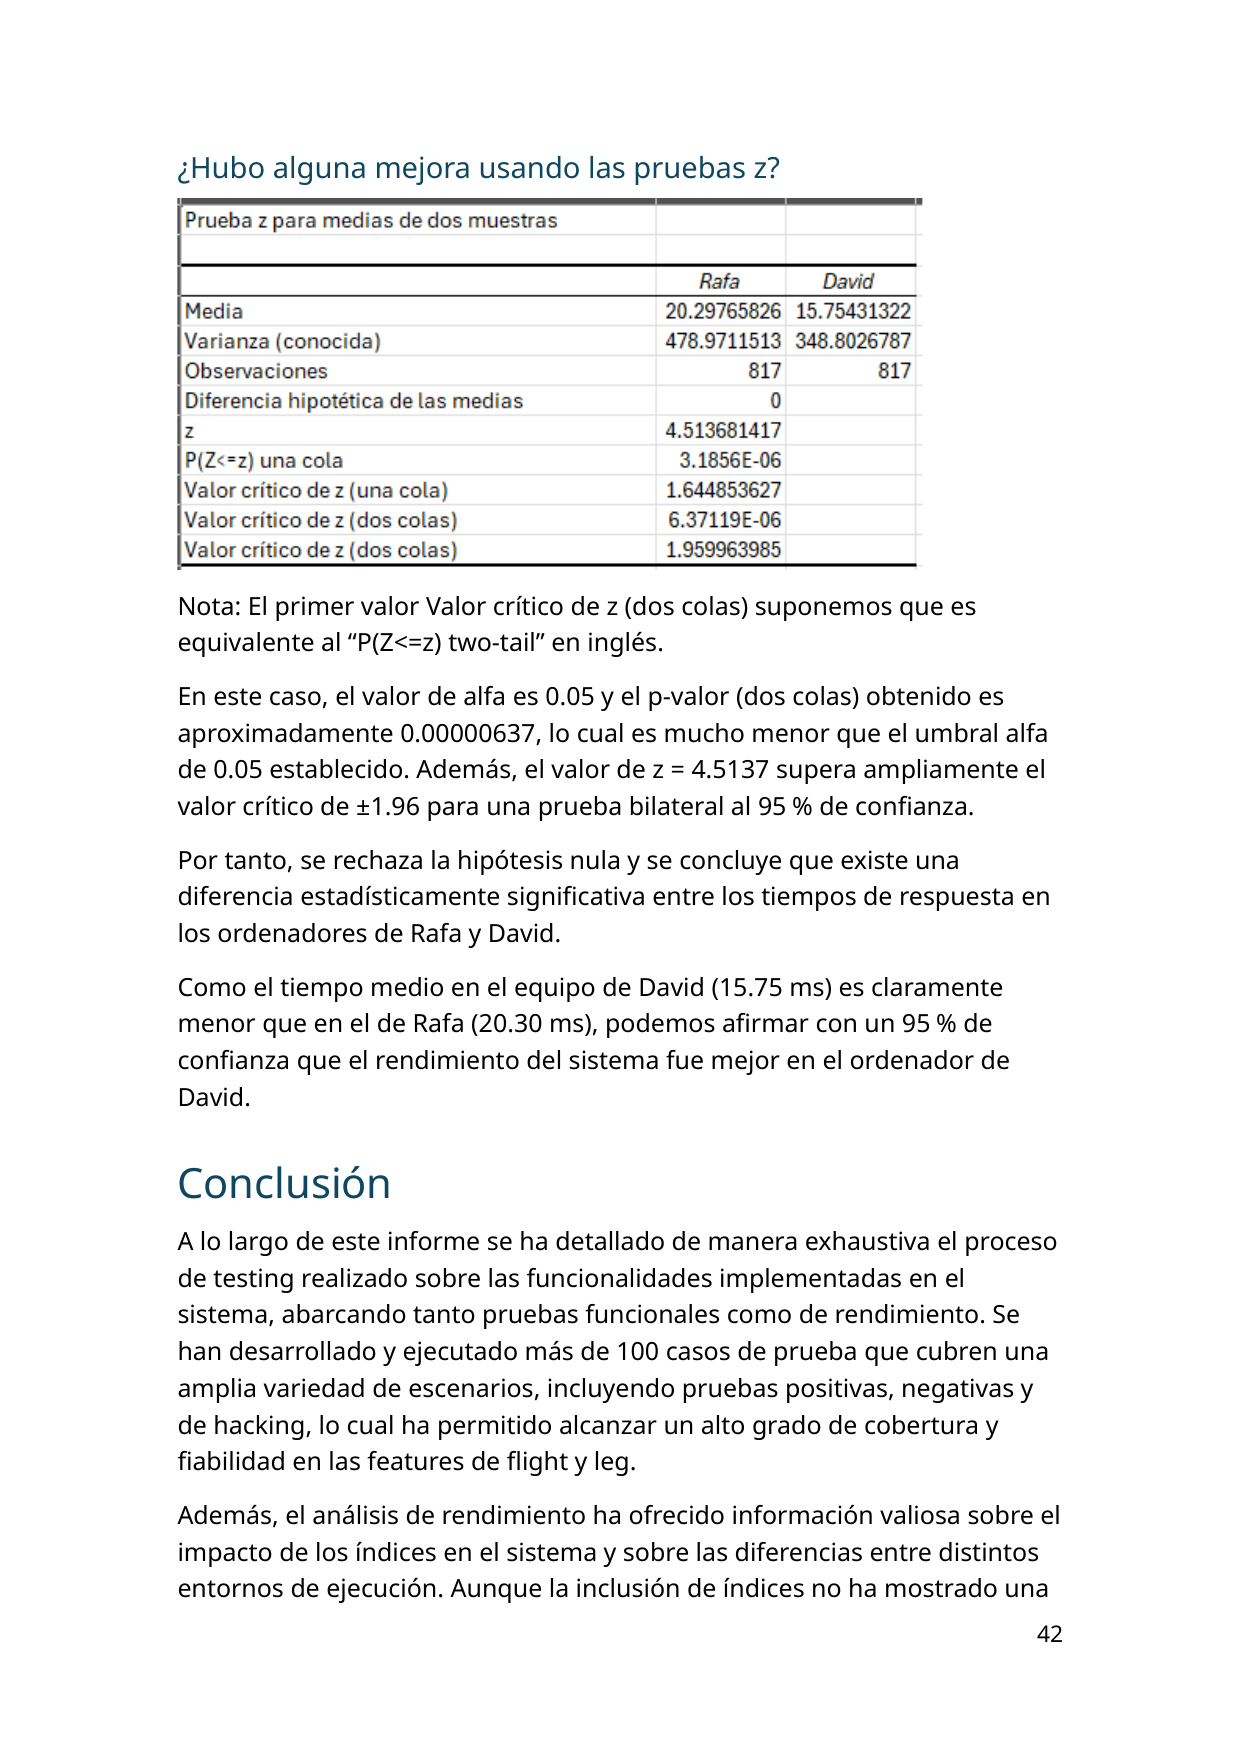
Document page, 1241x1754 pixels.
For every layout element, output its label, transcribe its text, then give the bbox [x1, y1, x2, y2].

subtitle Conclusión [177, 1154, 1063, 1211]
text A lo largo de este informe se ha detallado de manera exhaustiva el proceso de testing realizado sobre las funcionalidades implementadas en el sistema, abarcando tanto pruebas funcionales como de rendimiento. Se han desarrollado y ejecutado más de 100 casos de prueba que cubren una amplia variedad de escenarios, incluyendo pruebas positivas, negativas y de hacking, lo cual ha permitido alcanzar un alto grado de cobertura y fiabilidad en las features de flight y leg. [177, 1223, 1063, 1478]
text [177, 1497, 1063, 1605]
text Nota: El primer valor Valor crítico de z (dos colas) suponemos que es equivalente al “P(Z<=z) two-tail” en inglés. [177, 588, 1063, 659]
picture [177, 198, 923, 570]
text Como el tiempo medio en el equipo de David (15.75 ms) es claramente menor que en el de Rafa (20.30 ms), podemos afirmar con un 95 % de confianza que el rendimiento del sistema fue mejor en el ordenador de David. [177, 969, 1063, 1114]
text Por tanto, se rechaza la hipótesis nula y se concluye que existe una diferencia estadísticamente significativa entre los tiempos de respuesta en los ordenadores de Rafa y David. [177, 842, 1063, 950]
text En este caso, el valor de alfa es 0.05 y el p-valor (dos colas) obtenido es aproximadamente 0.00000637, lo cual es mucho menor que el umbral alfa de 0.05 establecido. Además, el valor de z = 4.5137 supera ampliamente el valor crítico de ±1.96 para una prueba bilateral al 95 % de confianza. [177, 678, 1063, 823]
subtitle ¿Hubo alguna mejora usando las pruebas z? [177, 148, 1063, 187]
